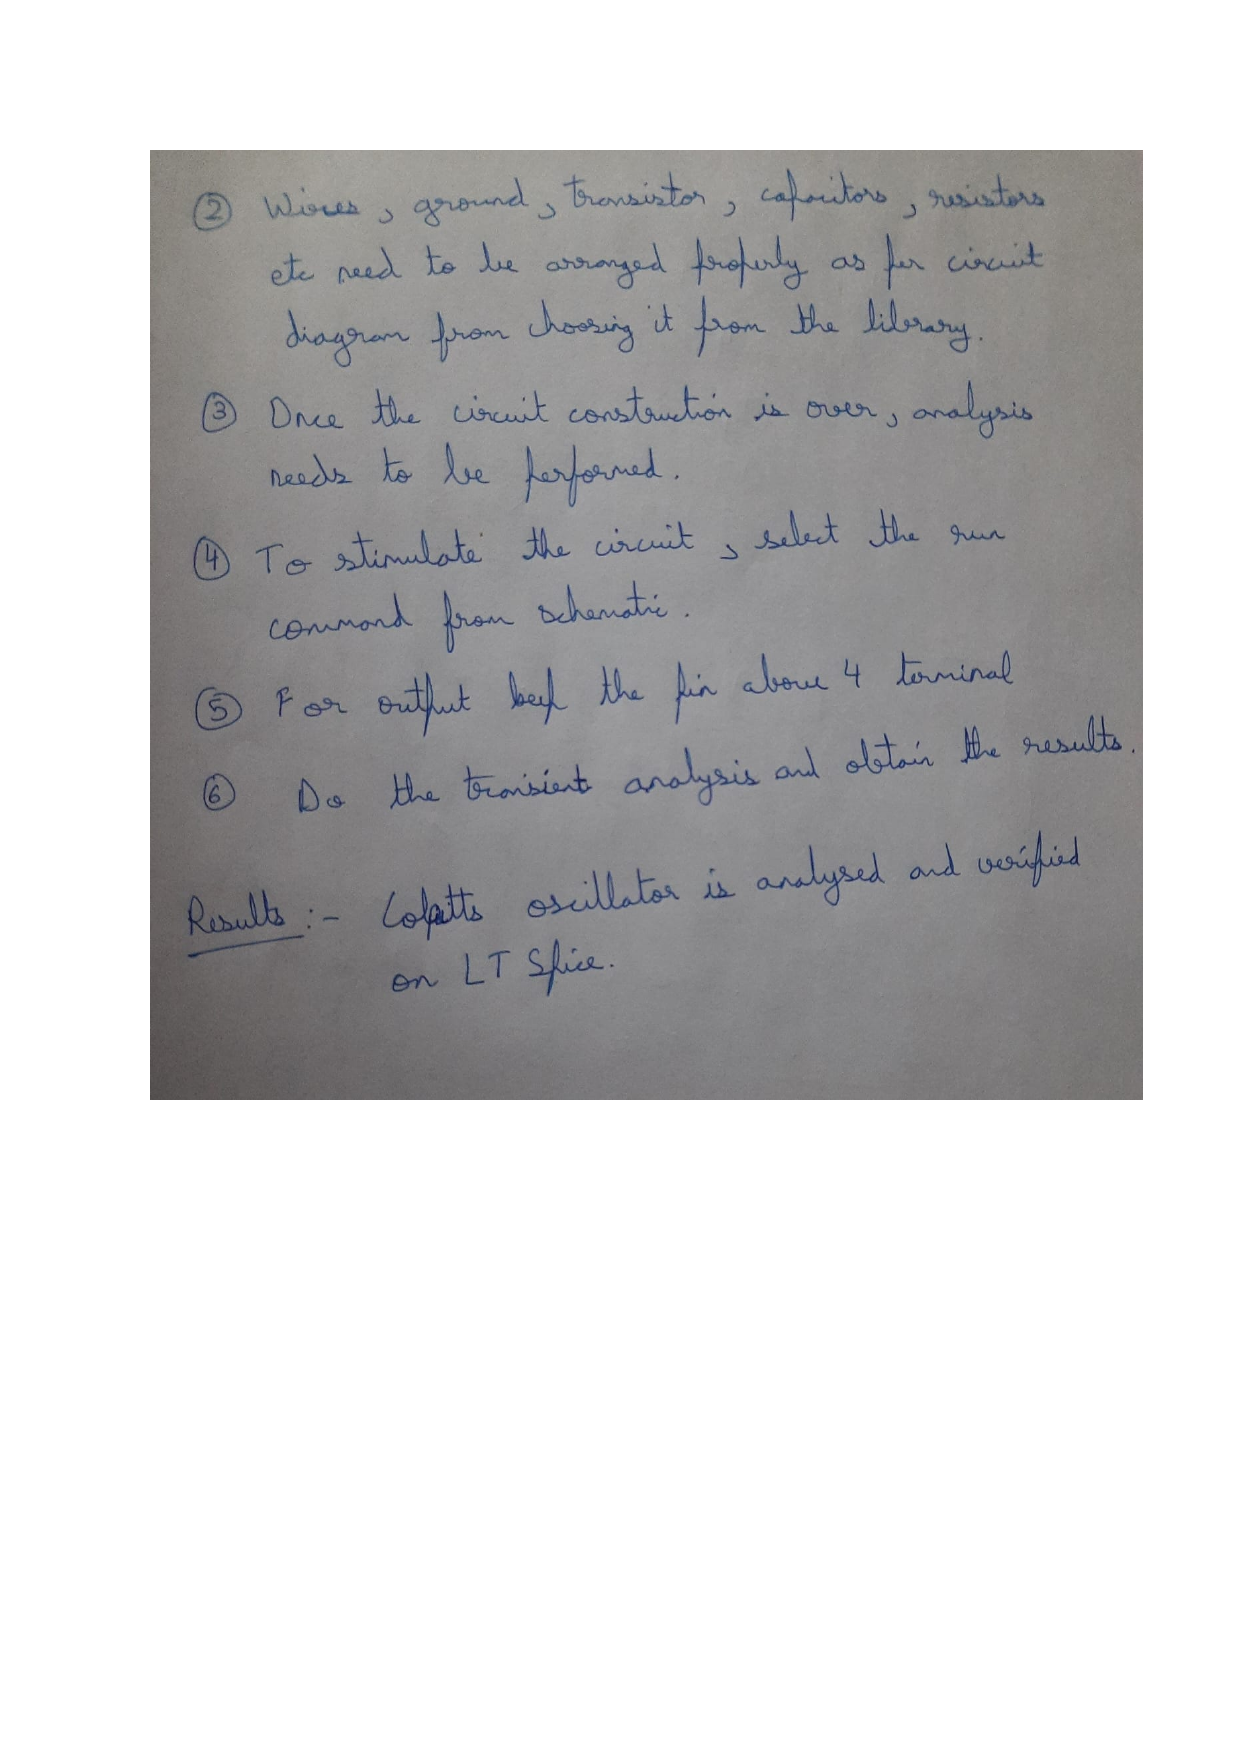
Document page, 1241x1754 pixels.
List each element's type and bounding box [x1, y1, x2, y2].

picture [150, 150, 1143, 1100]
